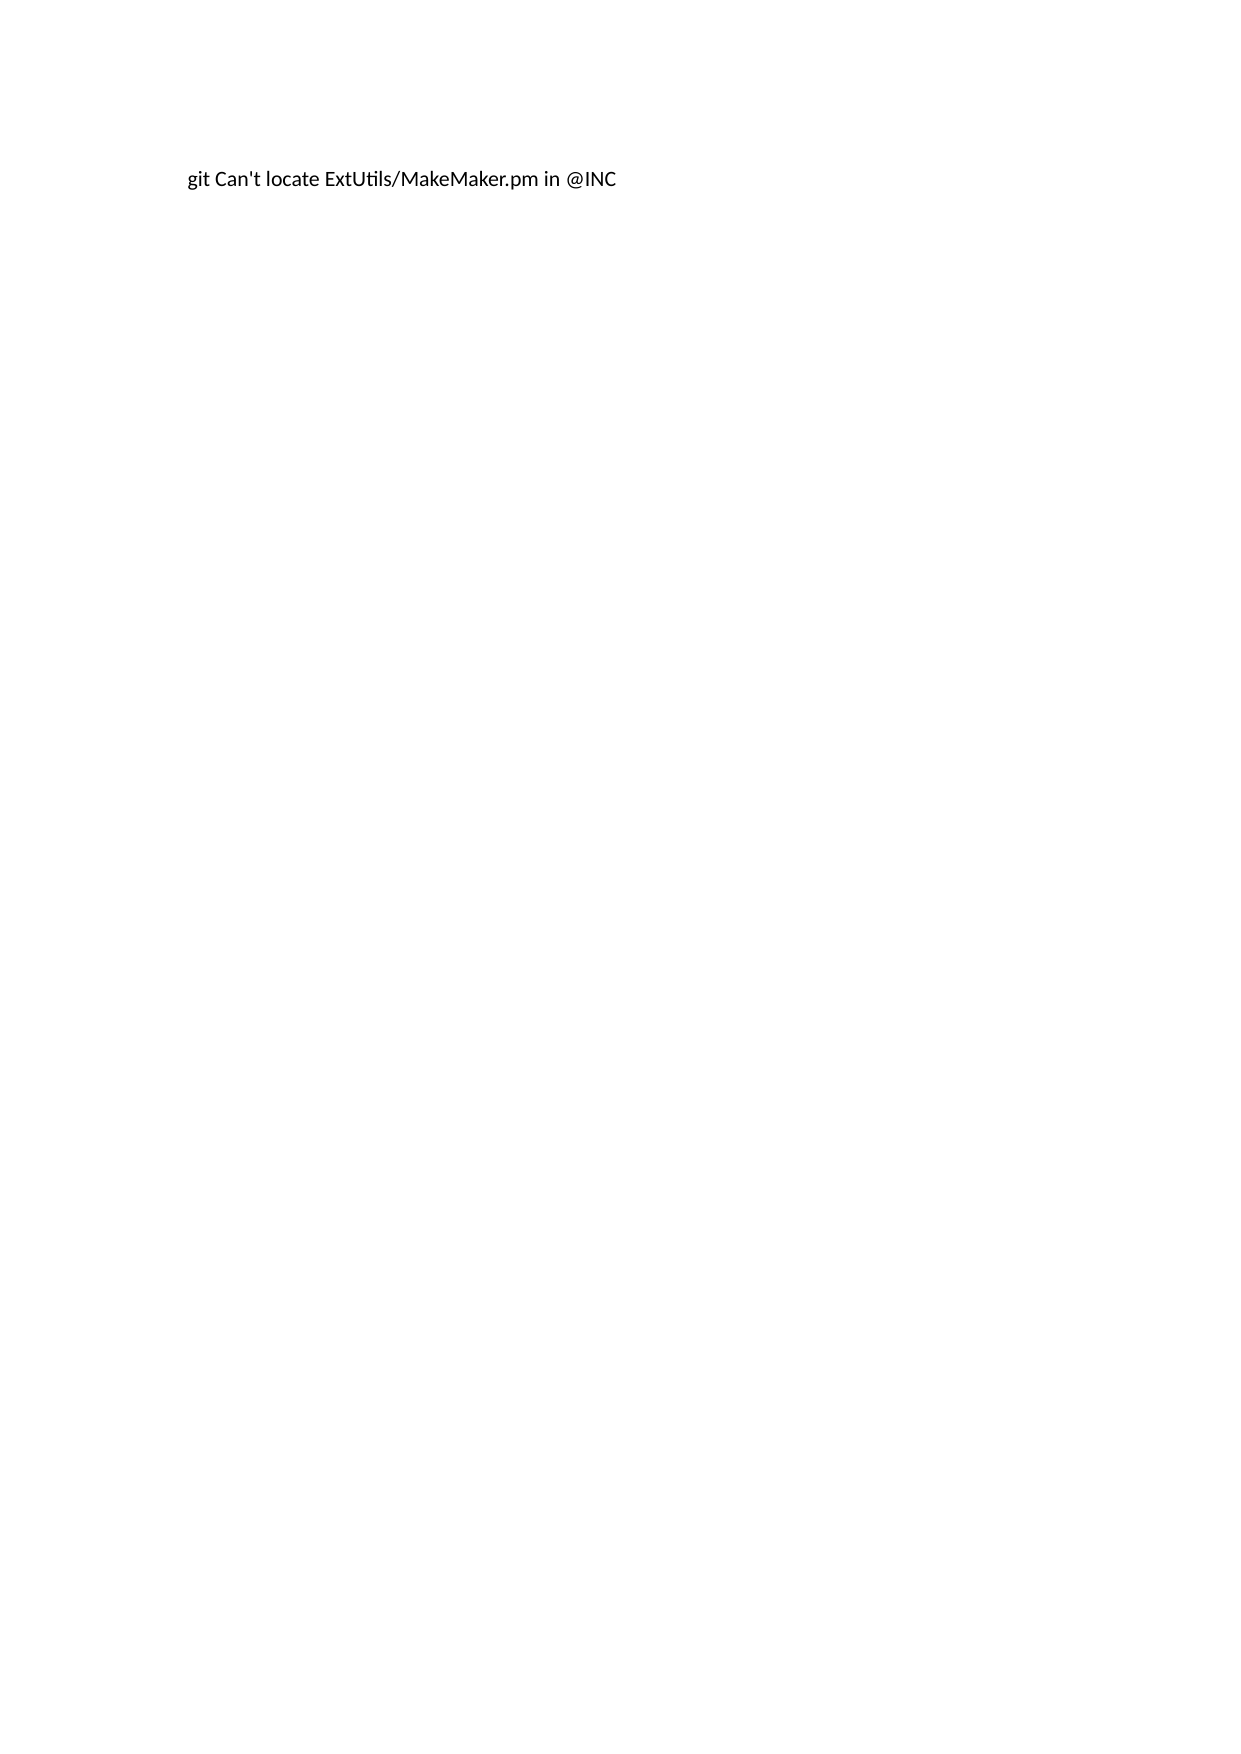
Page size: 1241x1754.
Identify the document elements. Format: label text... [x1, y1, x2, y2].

text git Can't locate ExtUtils/MakeMaker.pm in @INC [187, 162, 1053, 194]
